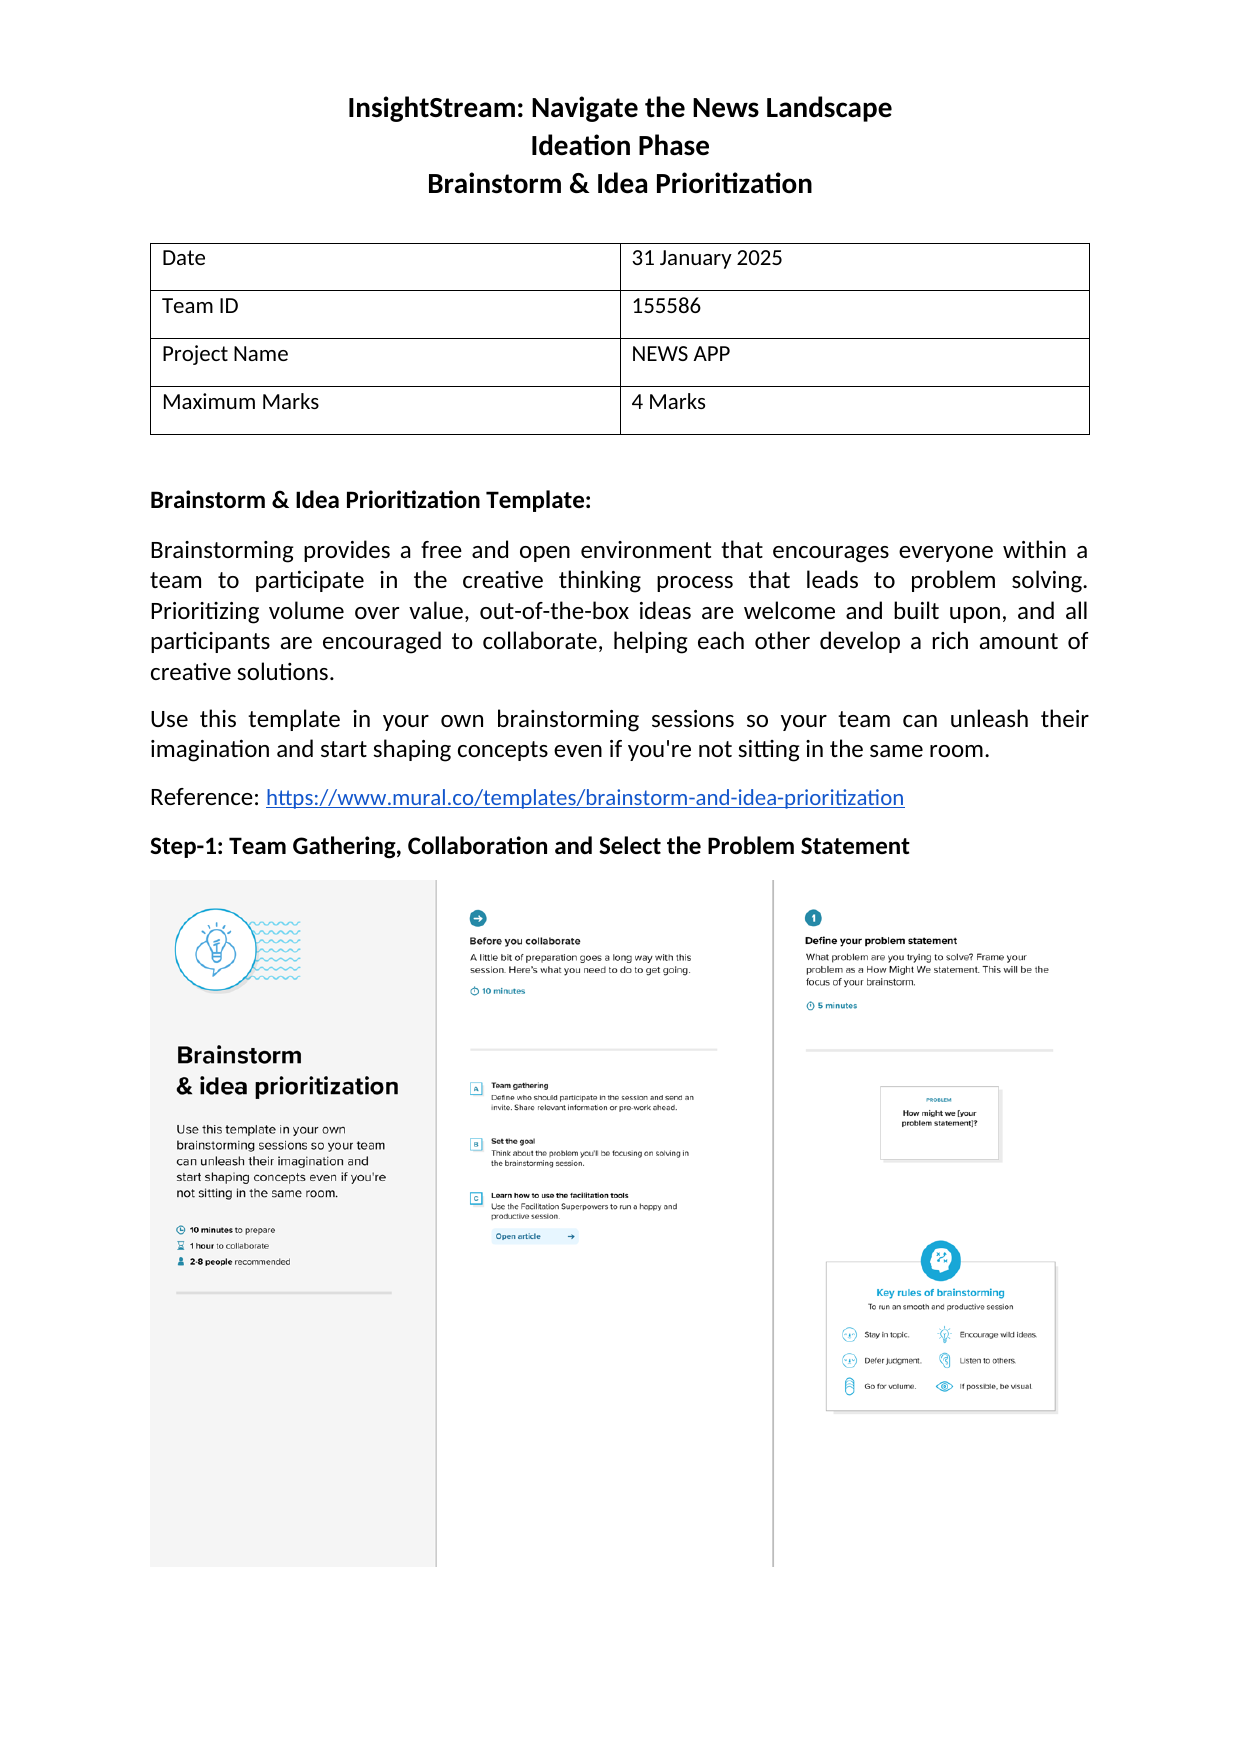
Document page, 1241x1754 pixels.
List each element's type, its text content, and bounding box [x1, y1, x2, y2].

text Ideation Phase [150, 127, 1090, 163]
text Brainstorm & Idea Prioritization Template: [150, 484, 1090, 515]
table_header 31 January 2025 [621, 244, 1089, 290]
text Reference: https://www.mural.co/templates/brainstorm-and-idea-prioritization [150, 781, 1090, 811]
table_cell NEWS APP [621, 339, 1089, 386]
table_cell Maximum Marks [151, 387, 620, 434]
table_cell Team ID [151, 291, 620, 338]
table_header Date [151, 244, 620, 290]
text InsightStream: Navigate the News Landscape [150, 89, 1090, 124]
table_cell Project Name [151, 339, 620, 386]
text Use this template in your own brainstorming sessions so your team can unleash their imagination and start shaping concepts even if you're not sitting in the same room. [150, 703, 1090, 764]
text Brainstorming provides a free and open environment that encourages everyone within a team to participate in the creative thinking process that leads to problem solving. Prioritizing volume over value, out-of-the-box ideas are welcome and built upon, and all participants are encouraged to collaborate, helping each other develop a rich amount of creative solutions. [150, 534, 1090, 686]
table_cell 4 Marks [621, 387, 1089, 434]
picture [150, 880, 1091, 1567]
text Brainstorm & Idea Prioritization [150, 166, 1090, 201]
table_cell 155586 [621, 291, 1089, 338]
text Step-1: Team Gathering, Collaboration and Select the Problem Statement [150, 830, 1090, 861]
